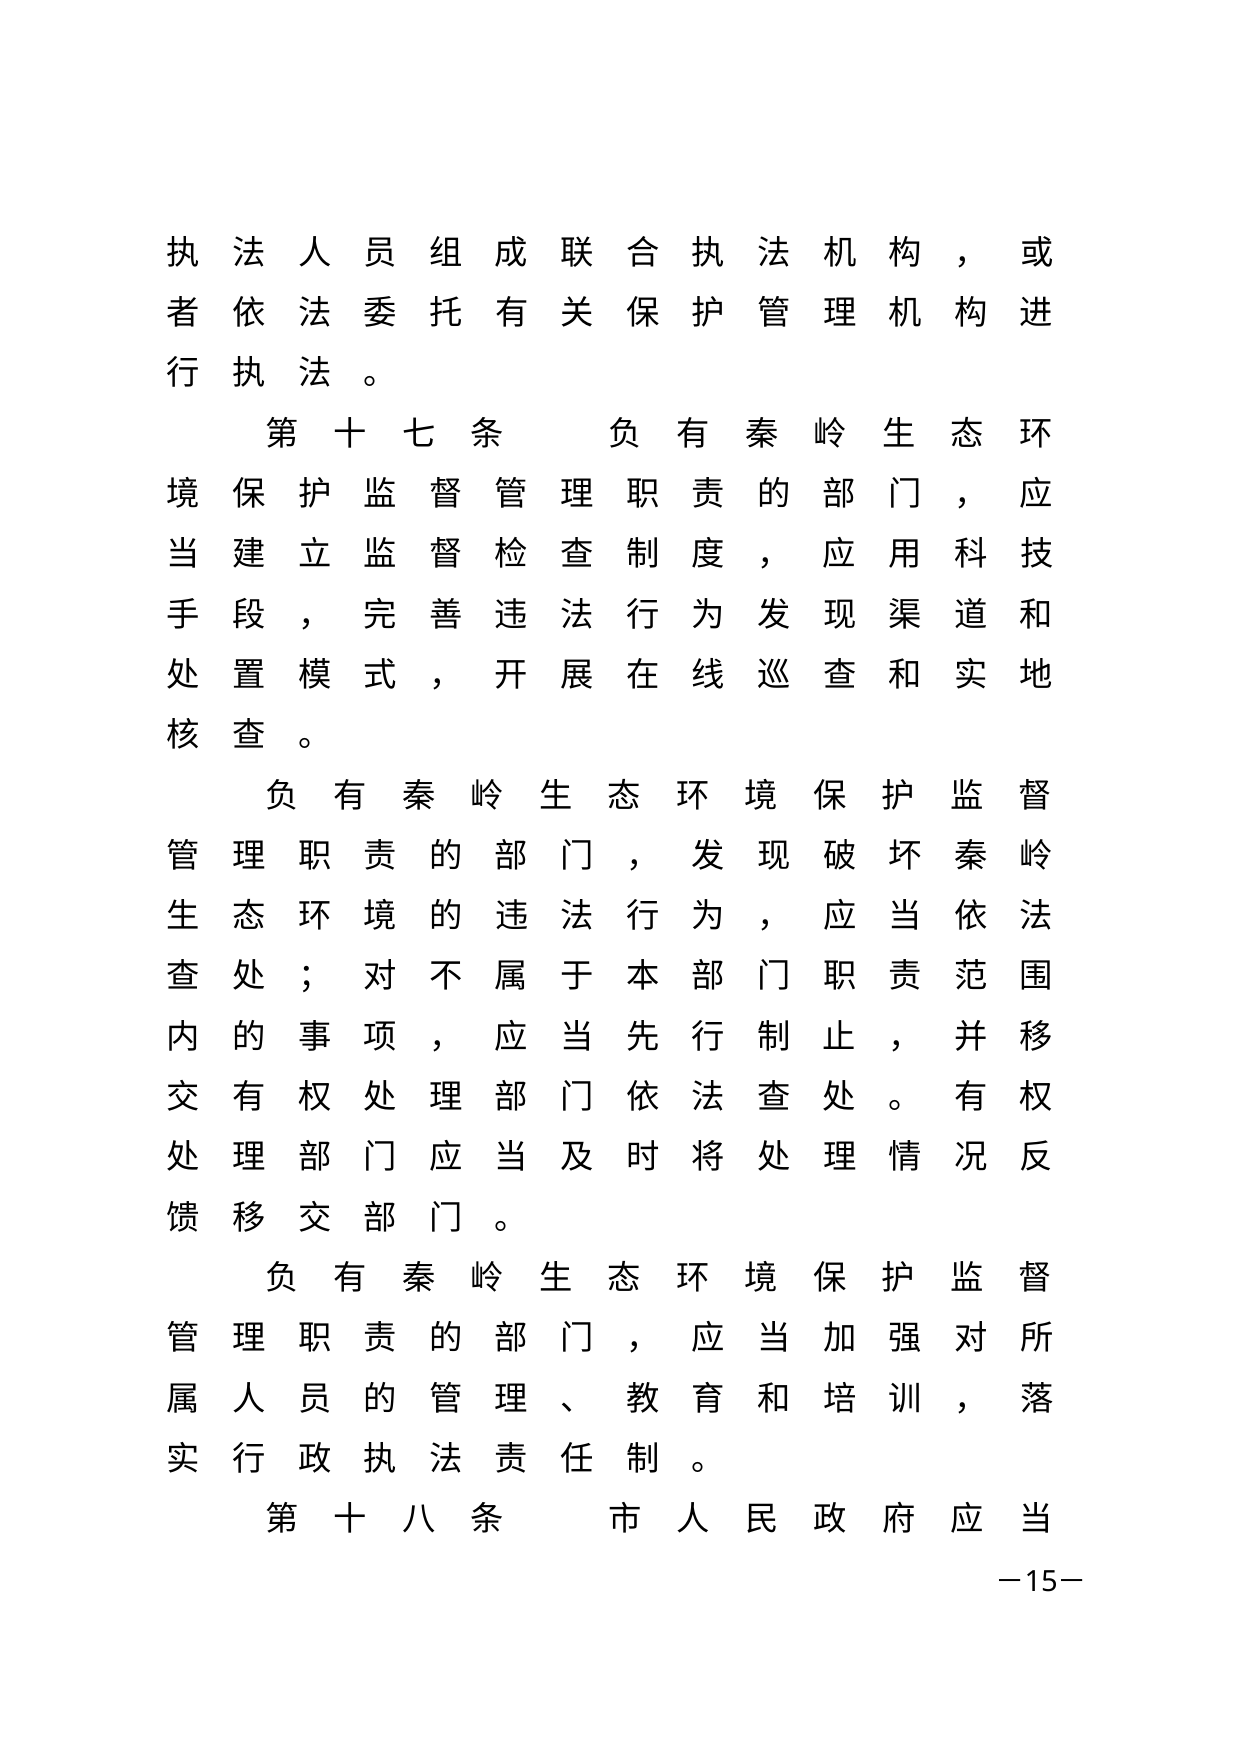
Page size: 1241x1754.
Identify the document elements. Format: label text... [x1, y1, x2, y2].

text 负有秦岭生态环境保护监督管理职责的部门，应当加强对所属人员的管理、教育和培训，落实行政执法责任制。 [167, 1245, 1085, 1486]
text 第十七条 负有秦岭生态环境保护监督管理职责的部门，应当建立监督检查制度，应用科技手段，完善违法行为发现渠道和处置模式，开展在线巡查和实地核查。 [167, 400, 1085, 762]
text 根据秦岭生态环境保护的需要，相关区县负有秦岭生态环境保护监督管理职责的部门，可以在镇人民政府、街道办事处派驻执法人员组成联合执法机构，或者依法委托有关保护管理机构进行执法。 [167, 219, 1085, 400]
text 第十八条 市人民政府应当建立完善秦岭生态环境保护网格化管理制度。 [167, 1486, 1085, 1546]
text 负有秦岭生态环境保护监督管理职责的部门，发现破坏秦岭生态环境的违法行为，应当依法查处；对不属于本部门职责范围内的事项，应当先行制止，并移交有权处理部门依法查处。有权处理部门应当及时将处理情况反馈移交部门。 [167, 762, 1085, 1245]
